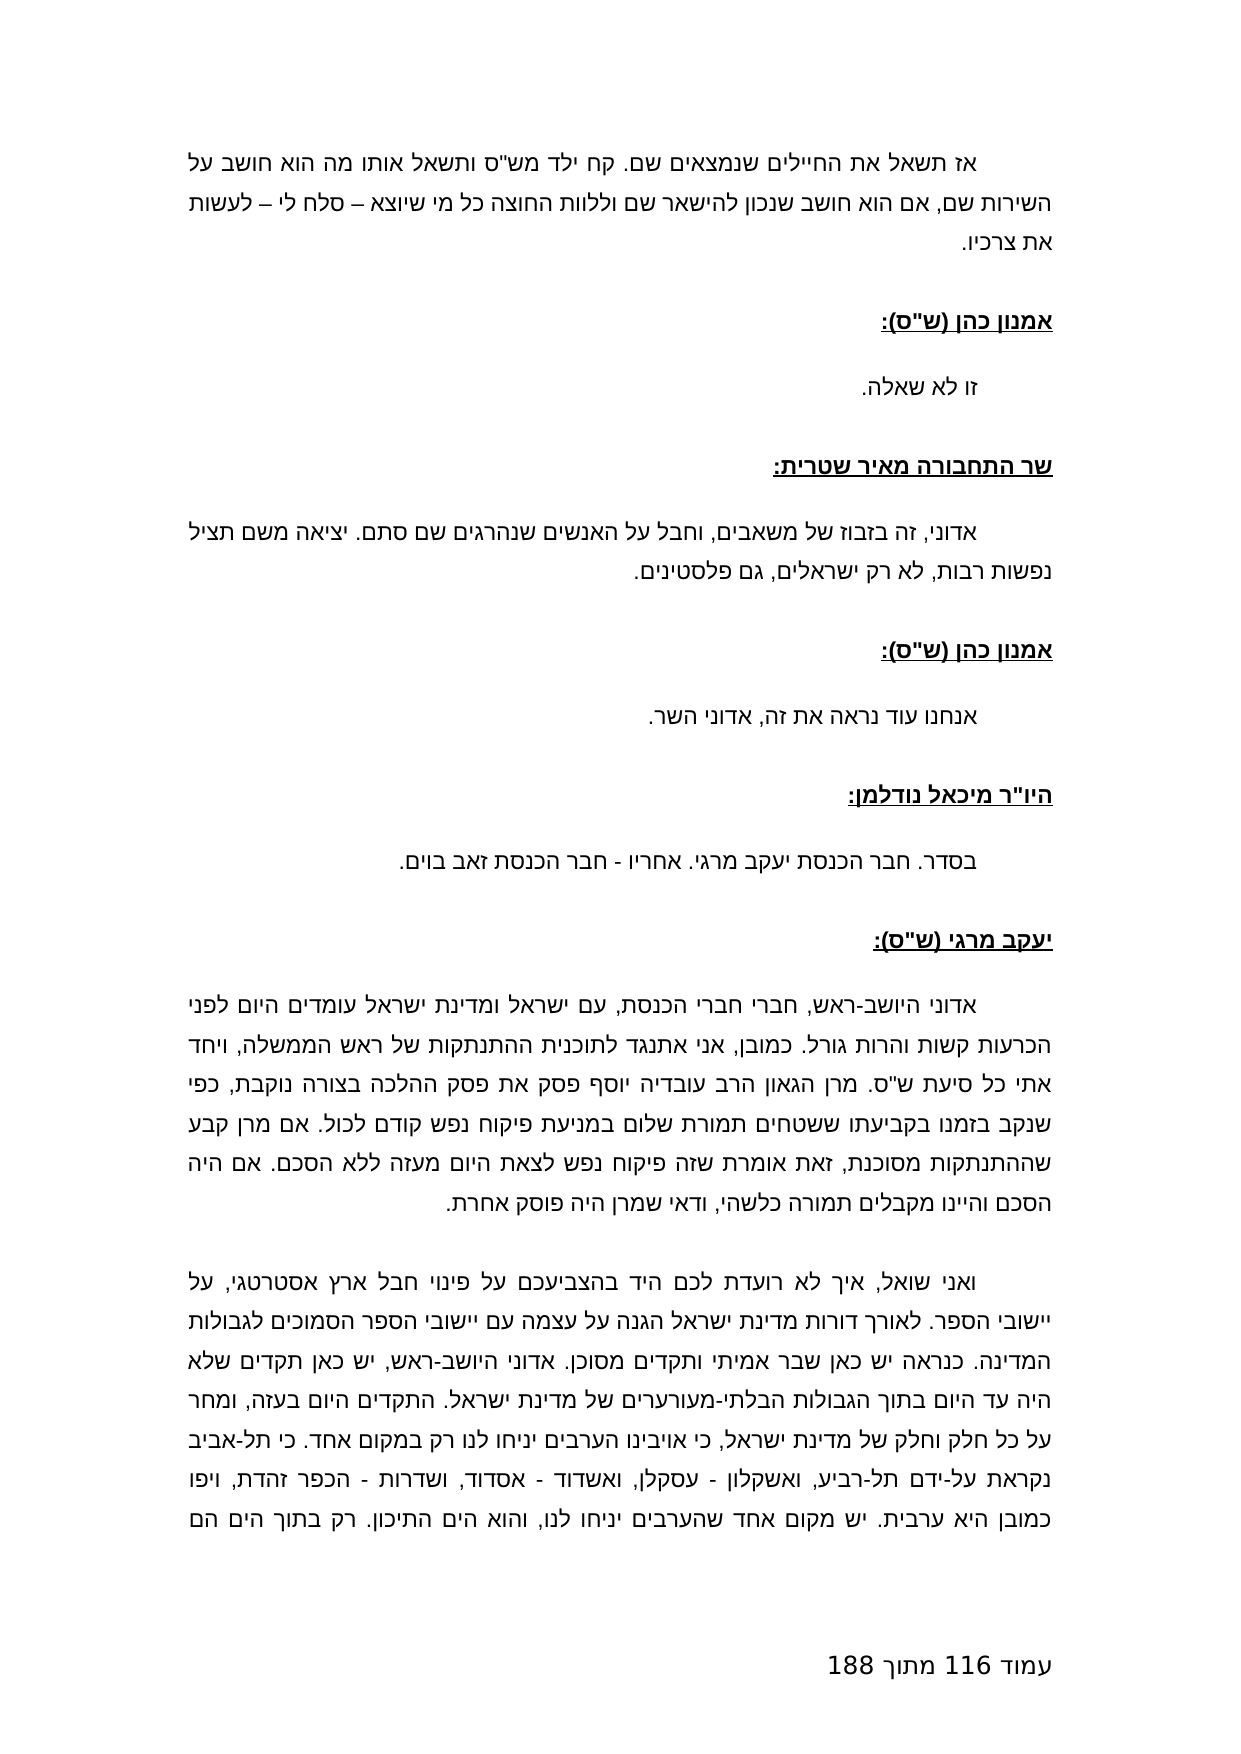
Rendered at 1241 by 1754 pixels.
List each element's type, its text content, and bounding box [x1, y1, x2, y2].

text זו לא שאלה. [187, 374, 1053, 400]
text אדוני היושב-ראש, חברי חברי הכנסת, עם ישראל ומדינת ישראל עומדים היום לפני הכרעות קשות והרות גורל. כמובן, אני אתנגד לתוכנית ההתנתקות של ראש הממשלה, ויחד אתי כל סיעת ש"ס. מרן הגאון הרב עובדיה יוסף פסק את פסק ההלכה בצורה נוקבת, כפי שנקב בזמנו בקביעתו ששטחים תמורת שלום במניעת פיקוח נפש קודם לכול. אם מרן קבע שההתנתקות מסוכנת, זאת אומרת שזה פיקוח נפש לצאת היום מעזה ללא הסכם. אם היה הסכם והיינו מקבלים תמורה כלשהי, ודאי שמרן היה פוסק אחרת. [187, 992, 1053, 1216]
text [187, 1269, 1053, 1532]
text בסדר. חבר הכנסת יעקב מרגי. אחריו - חבר הכנסת זאב בוים. [187, 848, 1053, 874]
text יעקב מרגי (ש"ס): [187, 927, 1053, 953]
text שר התחבורה מאיר שטרית: [187, 453, 1053, 479]
text אמנון כהן (ש"ס): [187, 308, 1053, 334]
text אנחנו עוד נראה את זה, אדוני השר. [187, 703, 1053, 729]
text אז תשאל את החיילים שנמצאים שם. קח ילד מש"ס ותשאל אותו מה הוא חושב על השירות שם, אם הוא חושב שנכון להישאר שם וללוות החוצה כל מי שיוצא – סלח לי – לעשות את צרכיו. [187, 150, 1053, 255]
text אדוני, זה בזבוז של משאבים, וחבל על האנשים שנהרגים שם סתם. יציאה משם תציל נפשות רבות, לא רק ישראלים, גם פלסטינים. [187, 518, 1053, 584]
text אמנון כהן (ש"ס): [187, 637, 1053, 663]
text היו"ר מיכאל נודלמן: [187, 782, 1053, 808]
